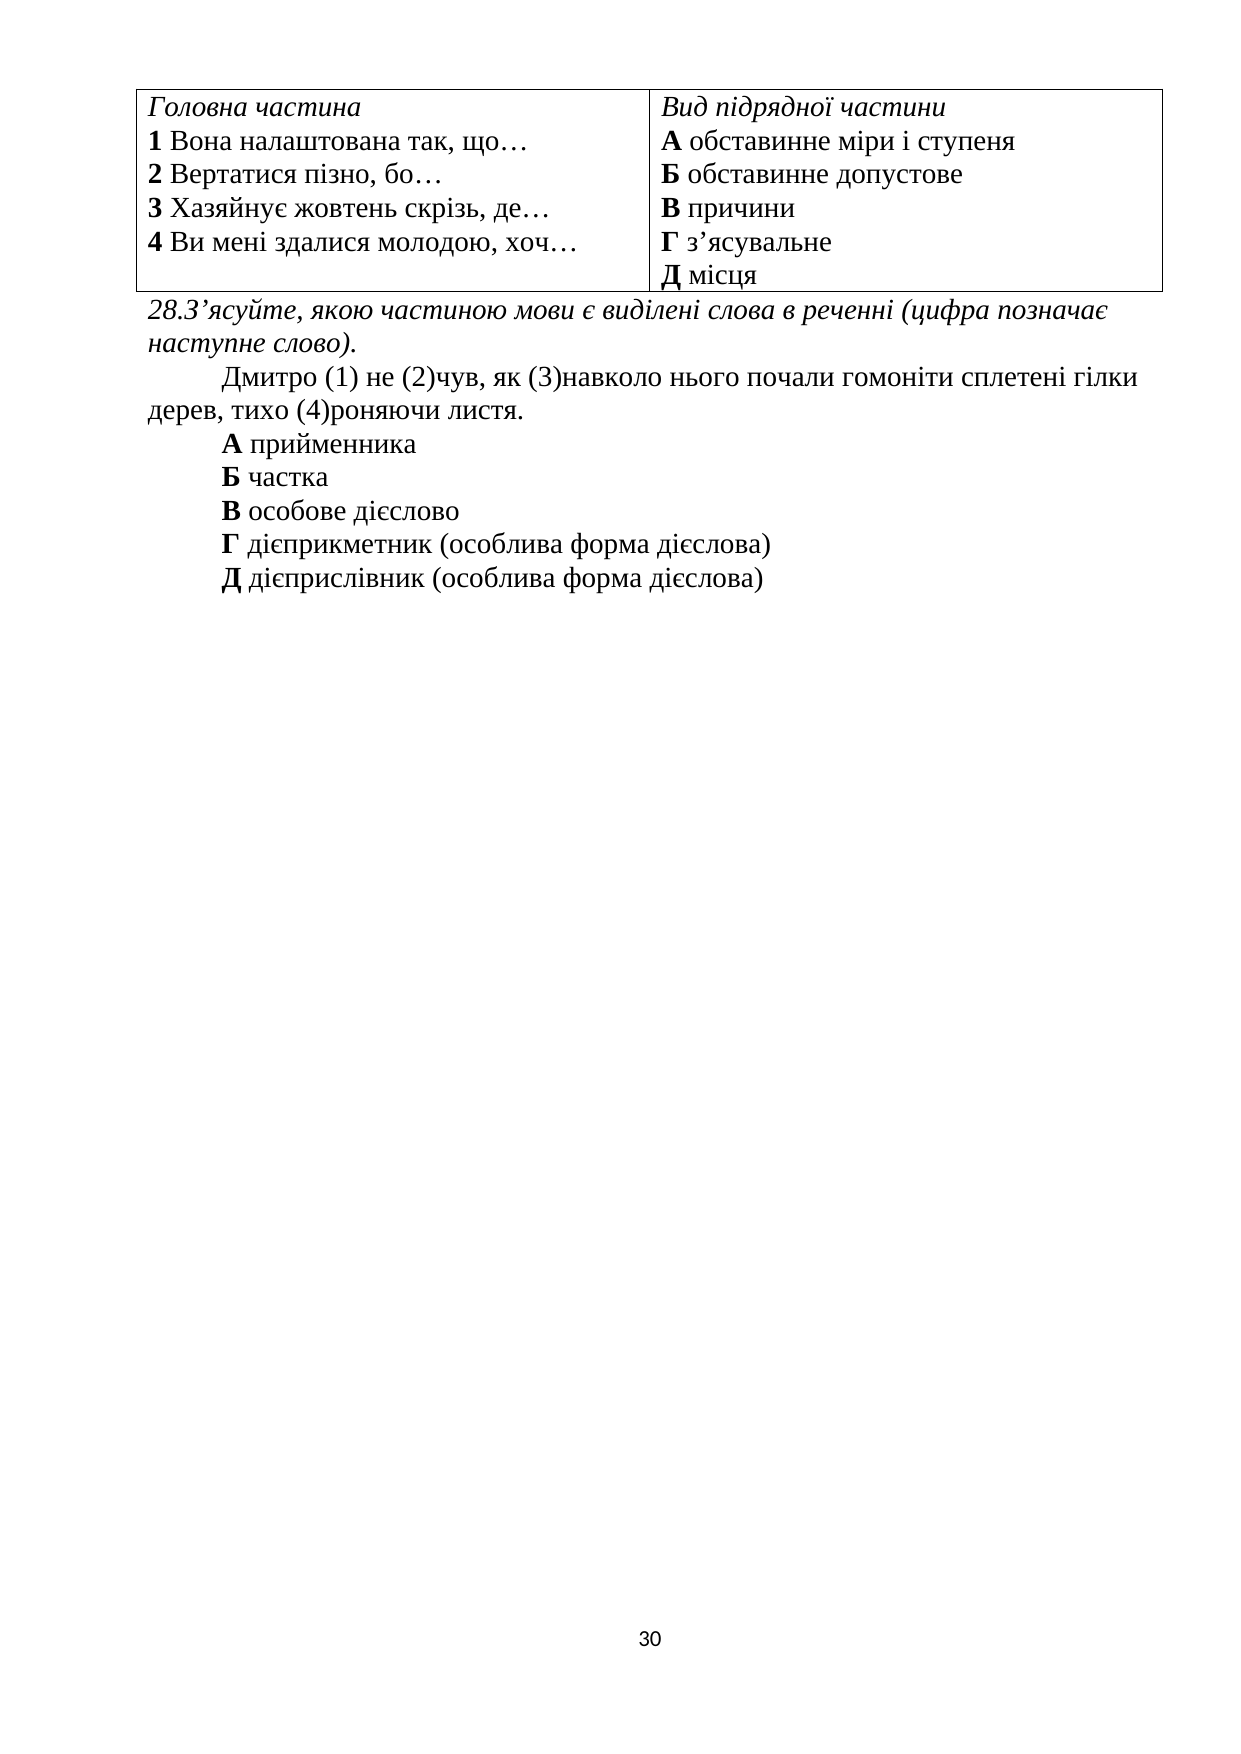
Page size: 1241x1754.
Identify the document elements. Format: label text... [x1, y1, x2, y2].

text 28.З’ясуйте, якою частиною мови є виділені слова в реченні (цифра позначає наступне слово). [148, 292, 1152, 359]
text А прийменника [148, 426, 1152, 459]
text Г дієприкметник (особлива форма дієслова) [148, 527, 1152, 560]
text Б частка [148, 459, 1152, 493]
table_header Вид підрядної частини А обставинне міри і ступеня Б обставинне допустове В причини Г з’ясувальне Д місця [650, 90, 1162, 291]
table_header Головна частина 1 Вона налаштована так, що… 2 Вертатися пізно, бо… 3 Хазяйнує жовтень скрізь, де… 4 Ви мені здалися молодою, хоч… [137, 90, 649, 291]
text Д дієприслівник (особлива форма дієслова) [148, 560, 1152, 594]
text Дмитро (1) не (2)чув, як (3)навколо нього почали гомоніти сплетені гілки дерев, тихо (4)роняючи листя. [148, 359, 1152, 426]
text В особове дієслово [148, 493, 1152, 527]
